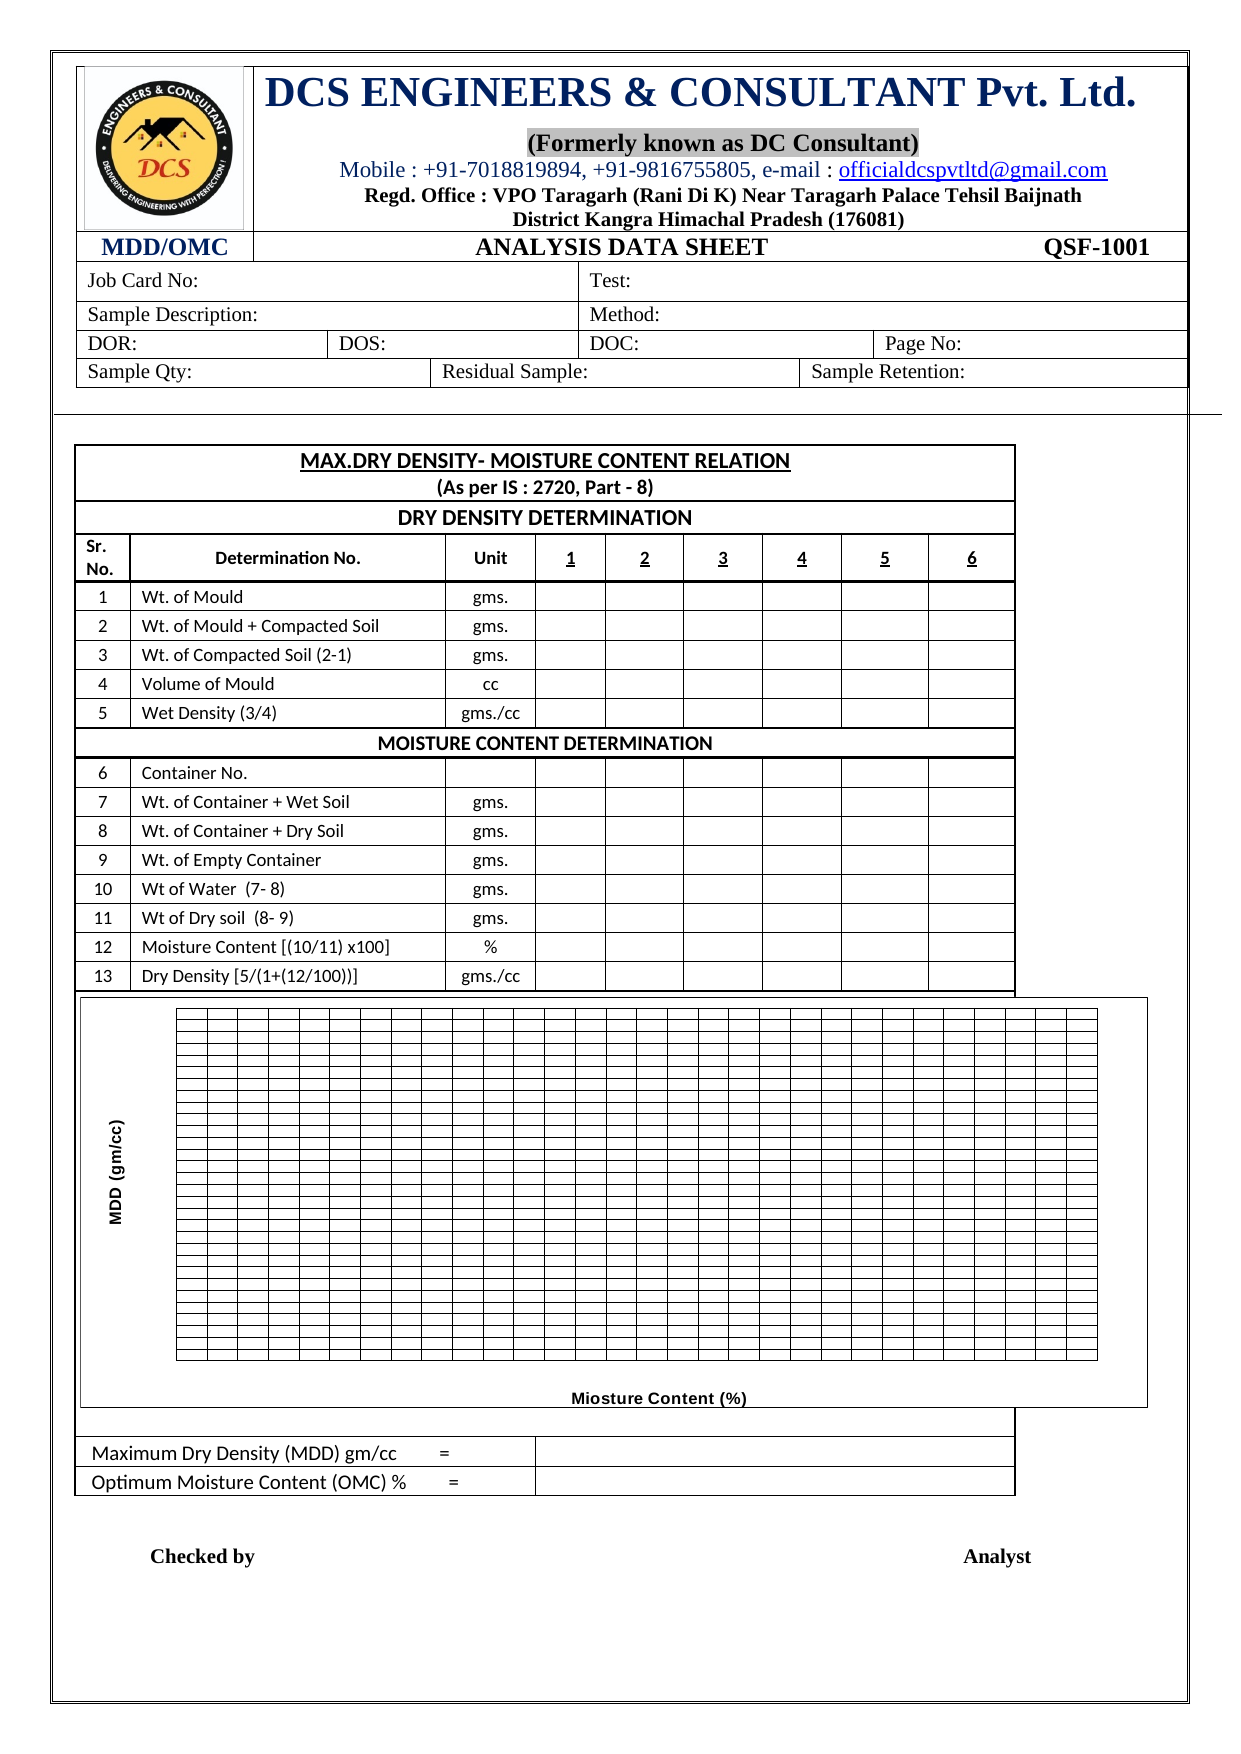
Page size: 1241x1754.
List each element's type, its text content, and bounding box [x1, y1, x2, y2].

table_cell 8 [76, 817, 130, 845]
table_cell [606, 992, 683, 996]
table_cell [841, 1467, 928, 1495]
table_cell [76, 1198, 80, 1228]
table_cell 11 [76, 904, 130, 932]
table_cell [763, 817, 841, 845]
table_cell [446, 1408, 535, 1436]
table_cell [536, 817, 605, 845]
table_cell Wt. of Compacted Soil (2-1) [131, 641, 445, 668]
table_cell [536, 583, 605, 610]
table_cell [536, 933, 605, 961]
table_cell [76, 1020, 80, 1078]
table_cell gms. [446, 788, 535, 816]
table_cell 3 [684, 535, 762, 580]
table_cell [842, 611, 928, 639]
table_cell [684, 1437, 762, 1466]
table_cell Sample Qty: [77, 359, 430, 387]
table_cell [76, 1108, 80, 1138]
table_cell Residual Sample: [431, 359, 799, 387]
table_cell [606, 1437, 683, 1466]
table_cell Unit [446, 535, 535, 580]
table_cell Wt. of Empty Container [131, 846, 445, 874]
table_cell [929, 846, 1014, 874]
table_cell [606, 788, 683, 816]
table_cell 10 [76, 875, 130, 903]
table_cell 5 [842, 535, 928, 580]
table_cell [684, 992, 762, 996]
table_cell 12 [76, 933, 130, 961]
table_cell 13 [76, 962, 130, 990]
table_cell [606, 1467, 683, 1495]
table_cell [684, 759, 762, 787]
table_cell [842, 759, 928, 787]
table_cell [536, 788, 605, 816]
table_cell [606, 933, 683, 961]
table_cell [763, 759, 841, 787]
table_cell [536, 670, 605, 698]
table_cell [842, 846, 928, 874]
table_cell [929, 1408, 1014, 1436]
table_cell MDD/OMC [77, 232, 253, 261]
table_cell [929, 992, 1014, 996]
table_cell [929, 670, 1014, 698]
table_cell [536, 904, 605, 932]
table_cell Test: [579, 262, 1187, 301]
table_cell Method: [579, 302, 1187, 329]
table_cell DOC: [579, 331, 873, 358]
table_cell Sample Retention: [800, 359, 1187, 387]
table_cell [176, 1408, 362, 1436]
table_cell [446, 759, 535, 787]
table_cell Wt of Dry soil (8- 9) [131, 904, 445, 932]
table_cell 4 [76, 670, 130, 698]
table_cell [684, 933, 762, 961]
table_cell DOS: [328, 331, 578, 358]
table_cell [929, 875, 1014, 903]
table_cell [684, 641, 762, 668]
table_cell [536, 1467, 606, 1495]
table_cell [385, 1408, 446, 1436]
table_cell [76, 1138, 80, 1168]
table_cell Wt. of Mould + Compacted Soil [131, 611, 445, 639]
table_cell 9 [76, 846, 130, 874]
table_cell gms. [446, 817, 535, 845]
table_cell gms. [446, 904, 535, 932]
table_cell [929, 1467, 1014, 1495]
table_cell [841, 1408, 928, 1436]
table_cell [684, 846, 762, 874]
table_cell 3 [76, 641, 130, 668]
table_cell [536, 759, 605, 787]
table_cell [929, 699, 1014, 727]
table_cell Wt. of Container + Dry Soil [131, 817, 445, 845]
table_cell [684, 611, 762, 639]
table_cell 2 [76, 611, 130, 639]
table_cell [842, 904, 928, 932]
table_cell DOR: [77, 331, 327, 358]
table_cell gms. [446, 846, 535, 874]
table_cell 2 [606, 535, 683, 580]
table_cell Optimum Moisture Content (OMC) % = [76, 1467, 535, 1495]
table_cell [606, 641, 683, 668]
text Checked by Analyst [150, 1544, 1090, 1568]
table_cell Sample Description: [77, 302, 578, 329]
table_cell Wt. of Mould [131, 583, 445, 610]
table_cell [606, 611, 683, 639]
table_cell [606, 962, 683, 990]
table_cell [606, 904, 683, 932]
table_cell [929, 817, 1014, 845]
table_header [77, 67, 253, 231]
table_cell [684, 962, 762, 990]
table_cell [762, 1437, 841, 1466]
table_cell [762, 1408, 841, 1436]
table_cell [684, 583, 762, 610]
table_cell [842, 962, 928, 990]
table_cell ANALYSIS DATA SHEET QSF-1001 [254, 232, 1187, 261]
table_cell [684, 788, 762, 816]
table_cell Page No: [874, 331, 1187, 358]
table_cell [929, 904, 1014, 932]
table_cell [606, 875, 683, 903]
table_cell Wt of Water (7- 8) [131, 875, 445, 903]
table_cell [842, 583, 928, 610]
table_cell [763, 846, 841, 874]
table_cell gms. [446, 583, 535, 610]
table_cell [929, 611, 1014, 639]
table_cell Volume of Mould [131, 670, 445, 698]
table_cell [763, 611, 841, 639]
table_cell [929, 1437, 1014, 1466]
table_cell Determination No. [131, 535, 445, 580]
table_cell 6 [76, 759, 130, 787]
table_cell [130, 992, 362, 996]
table_cell gms. [446, 641, 535, 668]
table_cell [385, 992, 446, 996]
table_cell [929, 583, 1014, 610]
table_cell Dry Density [5/(1+(12/100))] [131, 962, 445, 990]
table_cell [536, 699, 605, 727]
table_cell % [446, 933, 535, 961]
table_cell [841, 1437, 928, 1466]
table_header [1190, 415, 1222, 442]
table_cell [763, 788, 841, 816]
table_cell Job Card No: [77, 262, 578, 301]
table_cell 1 [76, 583, 130, 610]
table_cell [76, 1288, 80, 1318]
table_cell [842, 641, 928, 668]
table_cell Maximum Dry Density (MDD) gm/cc = [76, 1437, 535, 1466]
table_cell Moisture Content [(10/11) x100] [131, 933, 445, 961]
table_cell [929, 962, 1014, 990]
table_cell [606, 699, 683, 727]
table_cell [536, 962, 605, 990]
table_cell 5 [76, 699, 130, 727]
table_header DCS ENGINEERS & CONSULTANT Pvt. Ltd. (Formerly known as DC Consultant) Mobile : +91-7018819894, +91-9816755805, e-mail : officialdcspvtltd@gmail.com Regd. Office : VPO Taragarh (Rani Di K) Near Taragarh Palace Tehsil Baijnath District Kangra Himachal Pradesh (176081) [254, 67, 1187, 231]
table_cell [763, 699, 841, 727]
table_cell [535, 992, 606, 996]
table_cell [763, 904, 841, 932]
table_cell [763, 933, 841, 961]
table_cell [842, 788, 928, 816]
table_cell [76, 1078, 80, 1108]
table_cell [536, 846, 605, 874]
table_cell [684, 670, 762, 698]
table_cell [842, 933, 928, 961]
table_cell [763, 875, 841, 903]
table_cell [929, 933, 1014, 961]
table_cell [929, 759, 1014, 787]
table_cell gms. [446, 611, 535, 639]
table_cell 1 [536, 535, 605, 580]
table_cell [842, 875, 928, 903]
table_cell gms./cc [446, 699, 535, 727]
table_cell [763, 962, 841, 990]
table_cell [684, 1467, 762, 1495]
table_cell [76, 1348, 80, 1378]
table_cell [842, 670, 928, 698]
table_cell [606, 670, 683, 698]
table_cell [76, 1228, 80, 1258]
table_cell [606, 846, 683, 874]
table_cell [684, 1408, 762, 1436]
table_cell [842, 699, 928, 727]
table_header [54, 415, 1187, 442]
table_cell (As per IS : 2720, Part - 8) [76, 474, 1014, 499]
table_cell [362, 992, 385, 996]
table_cell [684, 904, 762, 932]
table_cell [763, 641, 841, 668]
table_cell MOISTURE CONTENT DETERMINATION [76, 729, 1014, 756]
table_cell [76, 992, 130, 1020]
table_cell Wt. of Container + Wet Soil [131, 788, 445, 816]
table_cell [606, 583, 683, 610]
table_cell [763, 583, 841, 610]
table_cell [536, 611, 605, 639]
table_cell [763, 670, 841, 698]
table_cell [842, 817, 928, 845]
table_cell [362, 1408, 385, 1436]
table_cell [76, 1168, 80, 1198]
table_cell [684, 699, 762, 727]
table_cell [762, 992, 841, 996]
table_cell [536, 641, 605, 668]
table_cell [76, 1258, 80, 1288]
table_cell [535, 1408, 606, 1436]
table_cell [762, 1467, 841, 1495]
table_header MAX.DRY DENSITY- MOISTURE CONTENT RELATION [76, 446, 1014, 474]
table_cell Container No. [131, 759, 445, 787]
table_cell 4 [763, 535, 841, 580]
table_cell [76, 1378, 80, 1408]
table_cell DRY DENSITY DETERMINATION [76, 502, 1014, 532]
table_cell Wet Density (3/4) [131, 699, 445, 727]
table_cell [536, 1437, 606, 1466]
table_cell [446, 992, 535, 996]
table_cell [536, 875, 605, 903]
table_cell [606, 817, 683, 845]
table_cell [929, 641, 1014, 668]
table_cell [929, 788, 1014, 816]
table_cell gms./cc [446, 962, 535, 990]
table_cell gms. [446, 875, 535, 903]
table_cell 7 [76, 788, 130, 816]
table_cell [606, 1408, 683, 1436]
table_cell cc [446, 670, 535, 698]
table_cell [76, 1318, 80, 1348]
table_cell [76, 1408, 176, 1436]
table_cell [684, 875, 762, 903]
picture [84, 66, 244, 230]
table_cell [606, 759, 683, 787]
table_cell 6 [929, 535, 1014, 580]
table_cell [684, 817, 762, 845]
table_cell Sr. No. [76, 535, 129, 580]
table_cell [841, 992, 928, 996]
